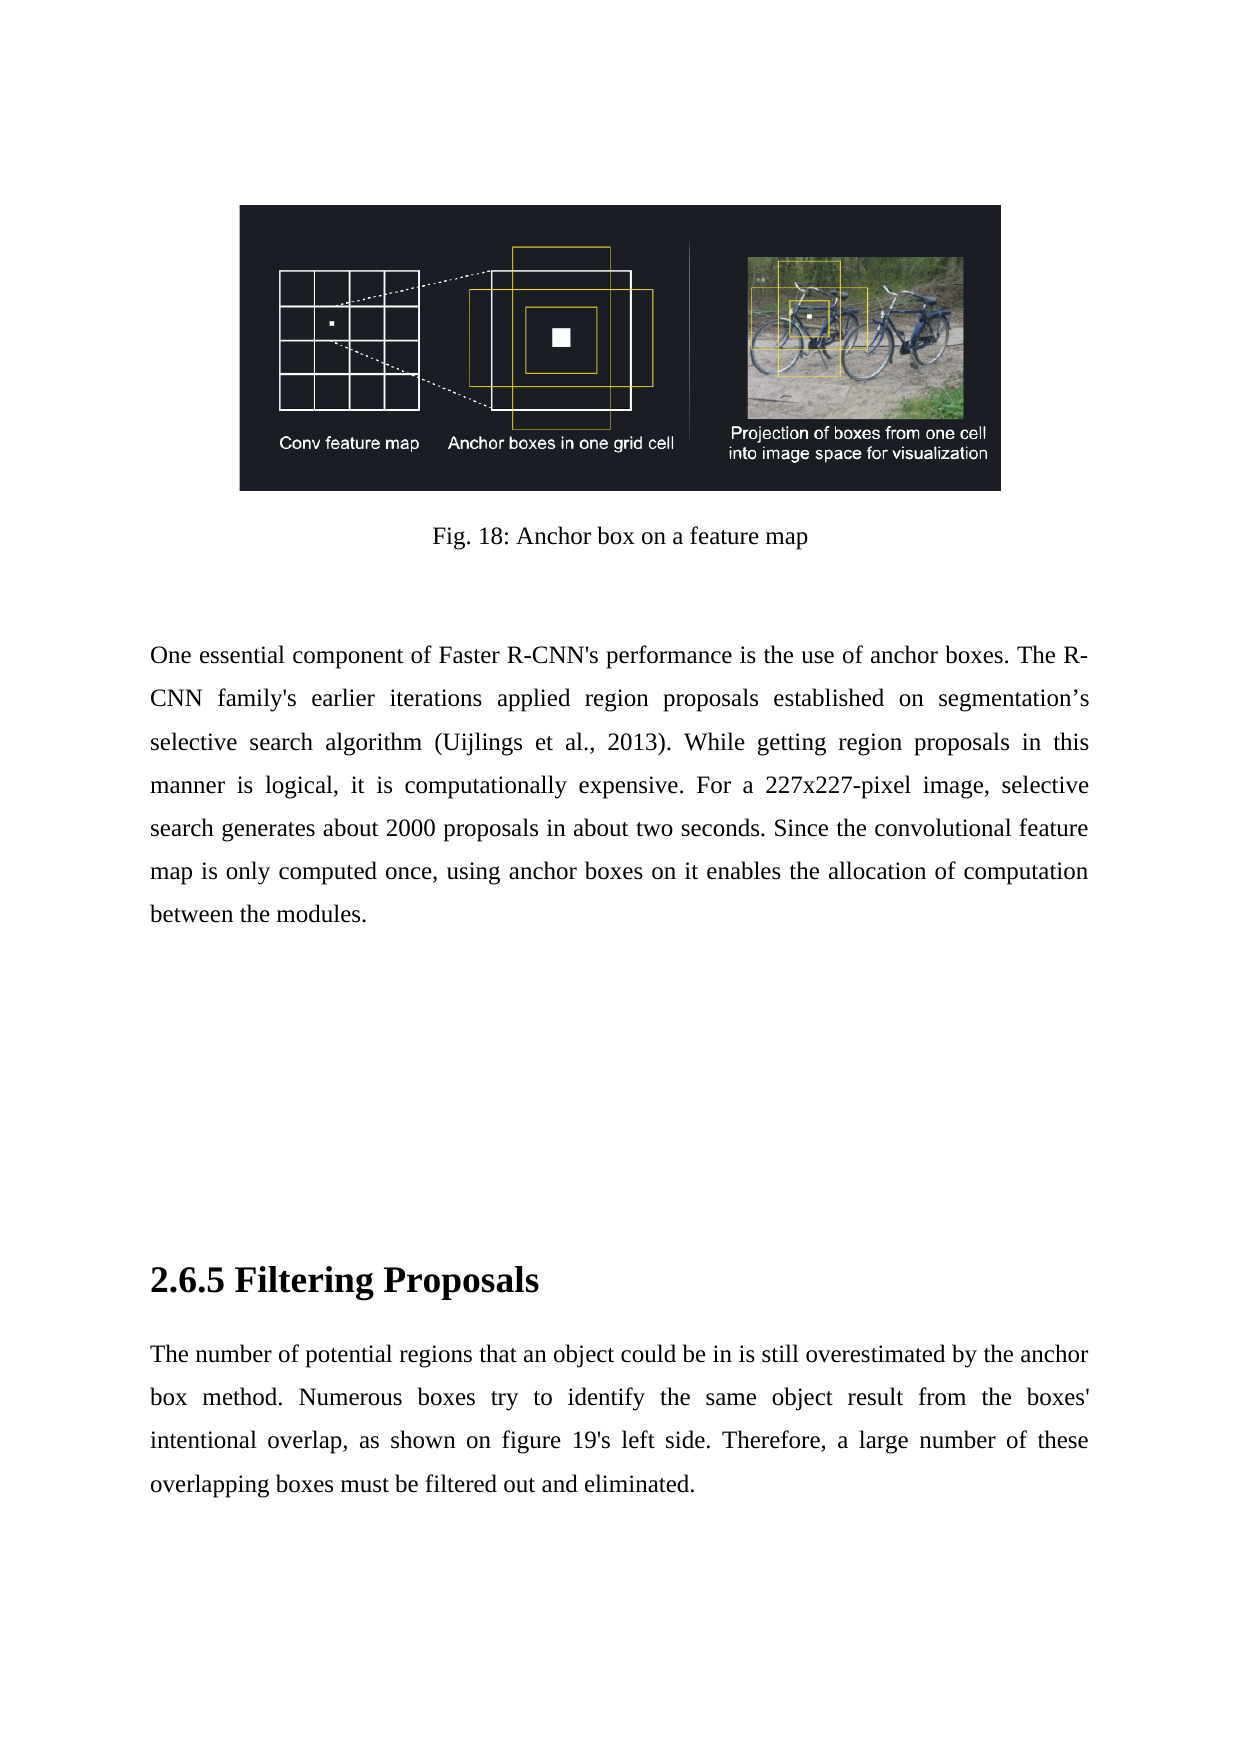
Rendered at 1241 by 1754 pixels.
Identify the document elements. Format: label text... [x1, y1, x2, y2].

picture [239, 205, 1001, 491]
text One essential component of Faster R-CNN's performance is the use of anchor boxes. The R-CNN family's earlier iterations applied region proposals established on segmentation’s selective search algorithm (Uijlings et al., 2013). While getting region proposals in this manner is logical, it is computationally expensive. For a 227x227-pixel image, selective search generates about 2000 proposals in about two seconds. Since the convolutional feature map is only computed once, using anchor boxes on it enables the allocation of computation between the modules. [150, 640, 1090, 928]
text 2.6.5 Filtering Proposals [150, 1258, 1090, 1301]
text The number of potential regions that an object could be in is still overestimated by the anchor box method. Numerous boxes try to identify the same object result from the boxes' intentional overlap, as shown on figure 19's left side. Therefore, a large number of these overlapping boxes must be filtered out and eliminated. [150, 1339, 1090, 1497]
text Fig. 18: Anchor box on a feature map [150, 521, 1090, 549]
